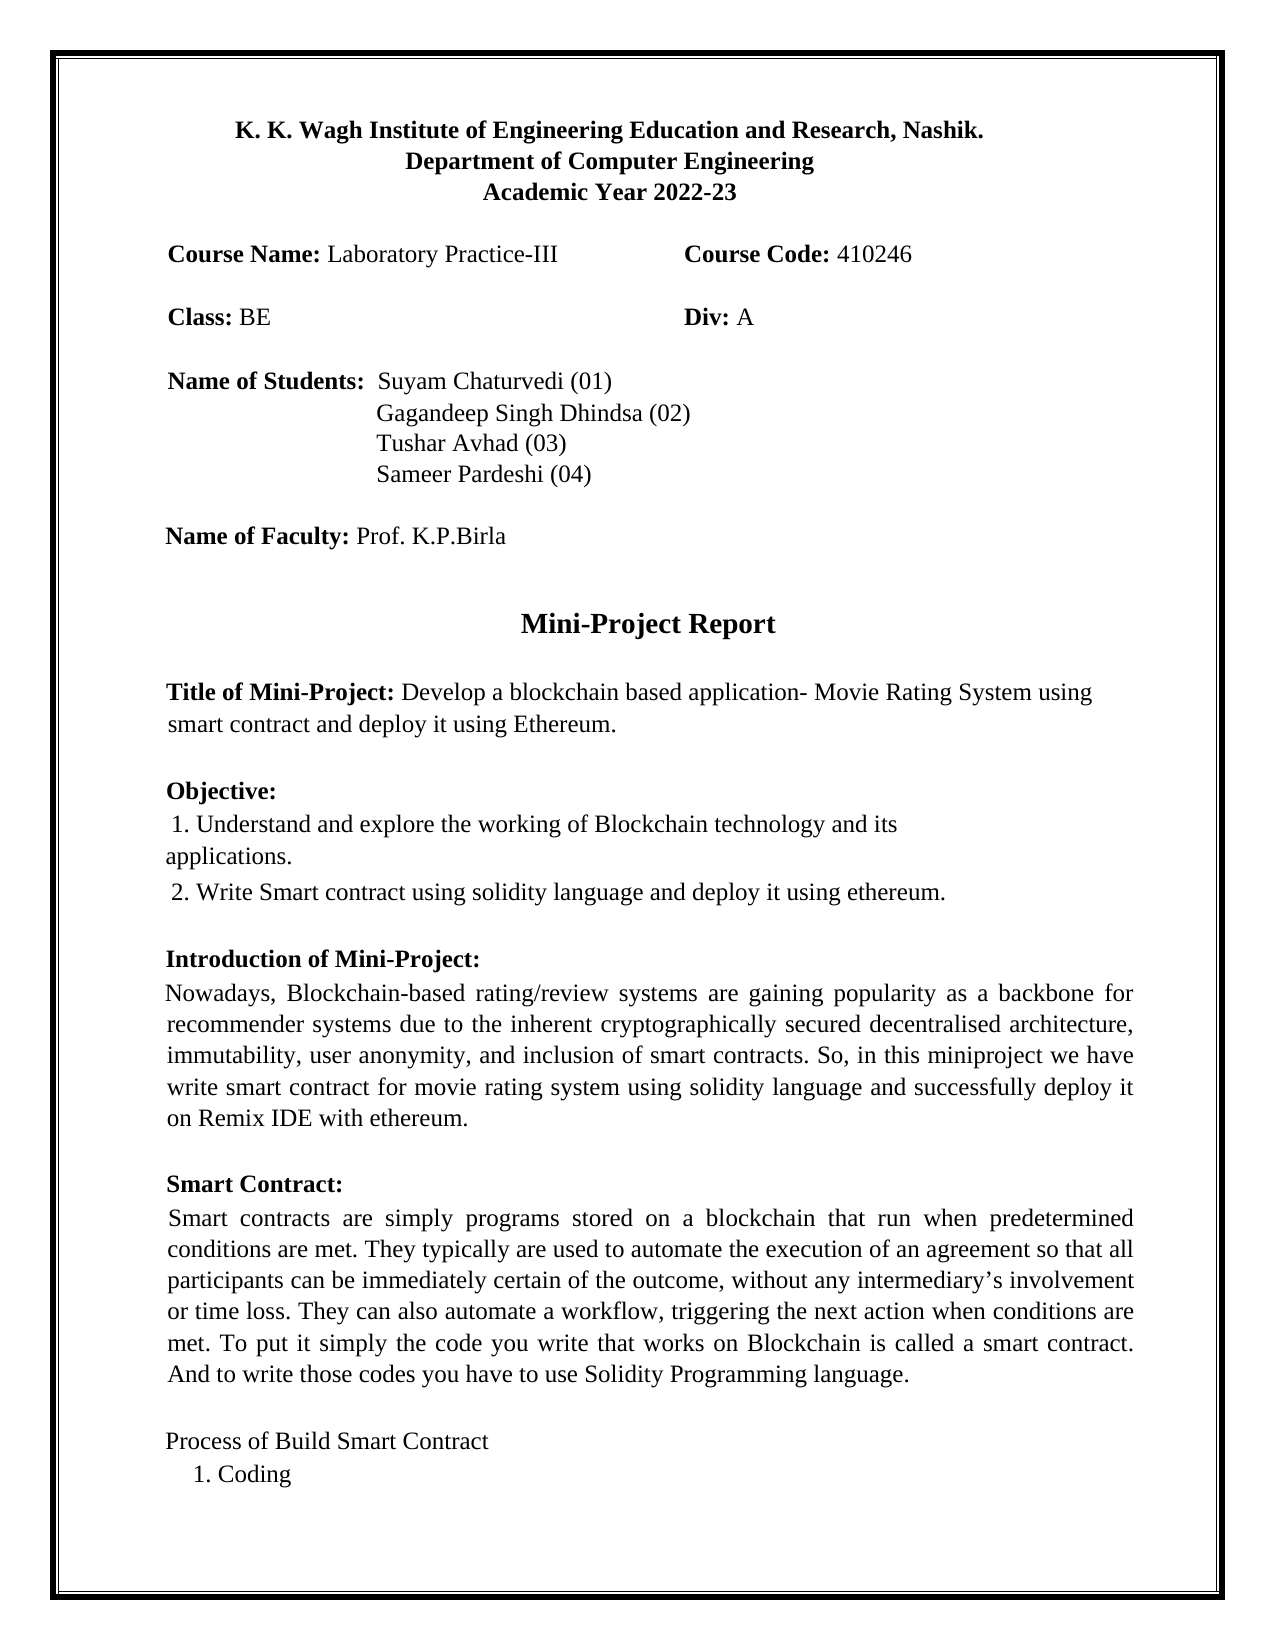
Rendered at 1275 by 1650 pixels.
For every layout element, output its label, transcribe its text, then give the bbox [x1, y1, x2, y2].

text Introduction of Mini-Project: [165, 944, 1135, 973]
text Department of Computer Engineering [84, 146, 1135, 175]
text Name of Students: Suyam Chaturvedi (01) [167, 366, 984, 394]
text Title of Mini-Project: Develop a blockchain based application- Movie Rating System using smart contract and deploy it using Ethereum. [166, 677, 1095, 738]
text Smart contracts are simply programs stored on a blockchain that run when predetermined conditions are met. They typically are used to automate the execution of an agreement so that all participants can be immediately certain of the outcome, without any intermediary’s involvement or time loss. They can also automate a workflow, triggering the next action when conditions are met. To put it simply the code you write that works on Blockchain is called a smart contract. And to write those codes you have to use Solidity Programming language. [167, 1203, 1135, 1388]
text Course Name: Laboratory Practice-III Course Code: 410246 [167, 239, 984, 267]
text Smart Contract: [166, 1169, 1135, 1198]
text K. K. Wagh Institute of Engineering Education and Research, Nashik. [84, 115, 1135, 144]
text Mini-Project Report [84, 606, 776, 640]
text Process of Build Smart Contract [165, 1426, 1135, 1454]
text Sameer Pardeshi (04) [376, 459, 1135, 488]
text Class: BE Div: A [167, 302, 984, 331]
text 1. Understand and explore the working of Blockchain technology and its applications. [165, 809, 1030, 870]
text Gagandeep Singh Dhindsa (02) [376, 398, 1135, 426]
text Nowadays, Blockchain-based rating/review systems are gaining popularity as a backbone for recommender systems due to the inherent cryptographically secured decentralised architecture, immutability, user anonymity, and inclusion of smart contracts. So, in this miniproject we have write smart contract for movie rating system using solidity language and successfully deploy it on Remix IDE with ethereum. [164, 978, 1135, 1132]
text 2. Write Smart contract using solidity language and deploy it using ethereum. [165, 877, 1030, 906]
text Tushar Avhad (03) [376, 428, 1135, 457]
text Academic Year 2022-23 [84, 177, 1135, 206]
text 1. Coding [193, 1459, 1135, 1487]
text Name of Faculty: Prof. K.P.Birla [165, 521, 1135, 550]
text Objective: [166, 776, 1135, 804]
